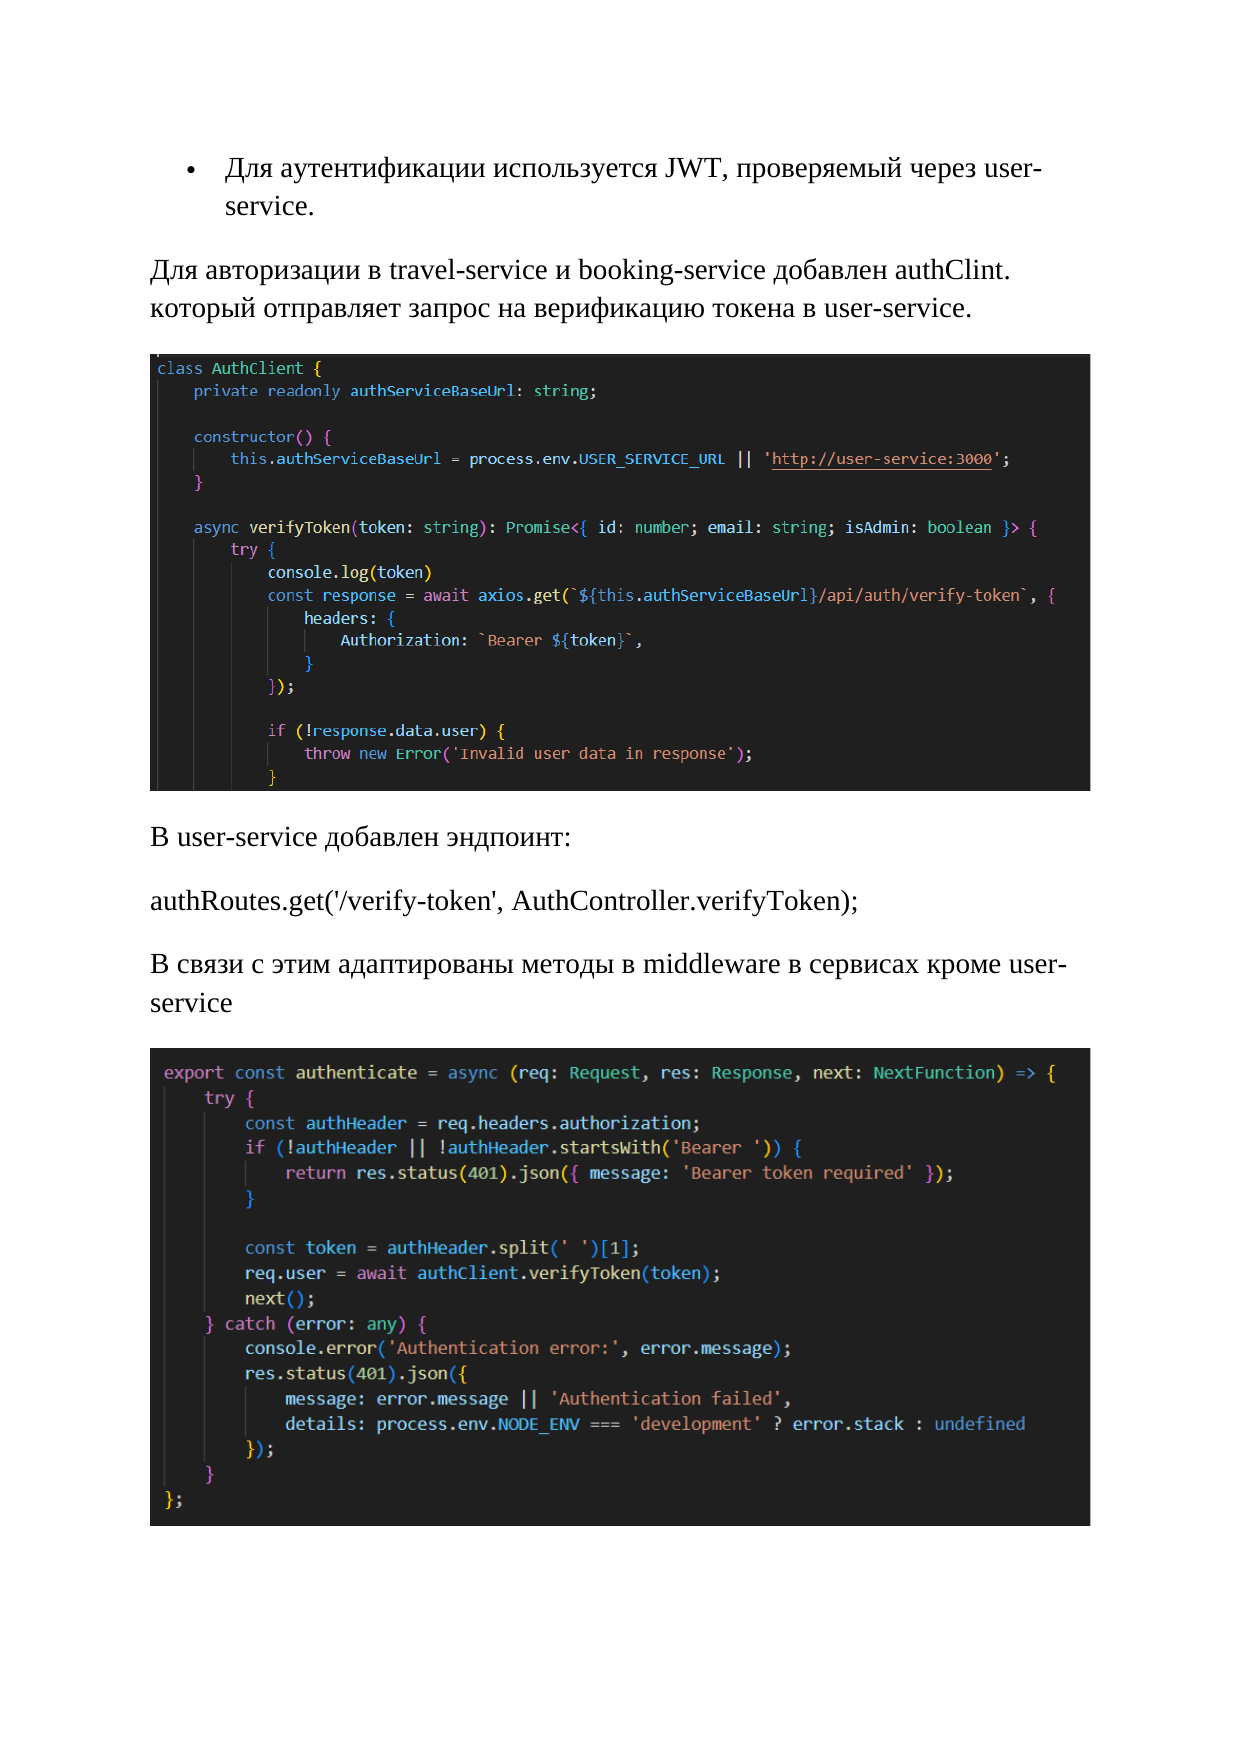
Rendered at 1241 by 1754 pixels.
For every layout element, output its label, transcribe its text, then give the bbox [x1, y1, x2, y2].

list Для аутентификации используется JWT, проверяемый через user-service. [187, 150, 1090, 222]
text В user-service добавлен эндпоинт: [150, 819, 1090, 853]
text Для авторизации в travel-service и booking-service добавлен authClint. который отправляет запрос на верификацию токена в user-service. [150, 252, 1090, 324]
text В связи с этим адаптированы методы в middleware в сервисах кроме user-service [150, 946, 1090, 1018]
picture [150, 354, 1091, 791]
picture [150, 1048, 1091, 1526]
text authRoutes.get('/verify-token', AuthController.verifyToken); [150, 883, 1090, 916]
